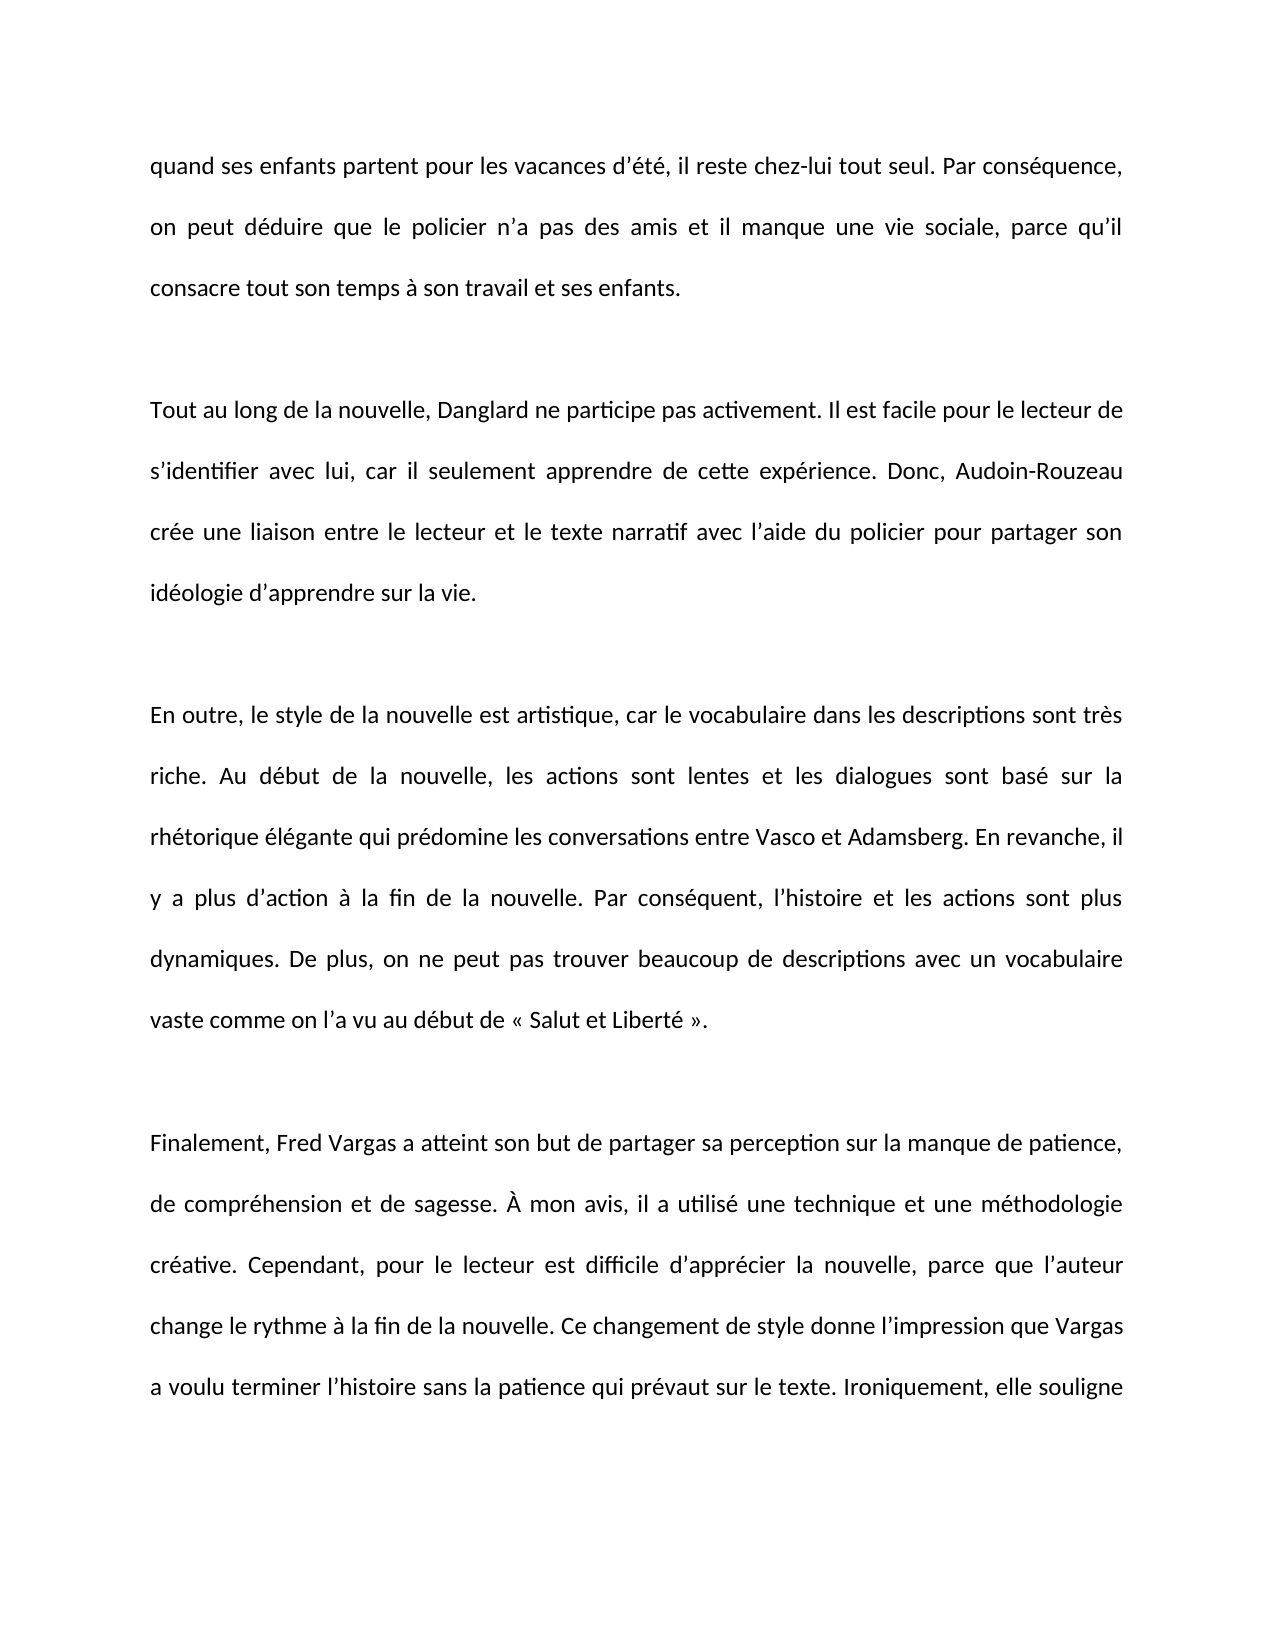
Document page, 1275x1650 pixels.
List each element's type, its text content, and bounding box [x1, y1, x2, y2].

text En outre, le style de la nouvelle est artistique, car le vocabulaire dans les descriptions sont très riche. Au début de la nouvelle, les actions sont lentes et les dialogues sont basé sur la rhétorique élégante qui prédomine les conversations entre Vasco et Adamsberg. En revanche, il y a plus d’action à la fin de la nouvelle. Par conséquent, l’histoire et les actions sont plus dynamiques. De plus, on ne peut pas trouver beaucoup de descriptions avec un vocabulaire vaste comme on l’a vu au début de « Salut et Liberté ». [150, 699, 1125, 1035]
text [150, 1127, 1125, 1401]
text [150, 150, 1125, 303]
text Tout au long de la nouvelle, Danglard ne participe pas activement. Il est facile pour le lecteur de s’identifier avec lui, car il seulement apprendre de cette expérience. Donc, Audoin-Rouzeau crée une liaison entre le lecteur et le texte narratif avec l’aide du policier pour partager son idéologie d’apprendre sur la vie. [150, 394, 1125, 608]
